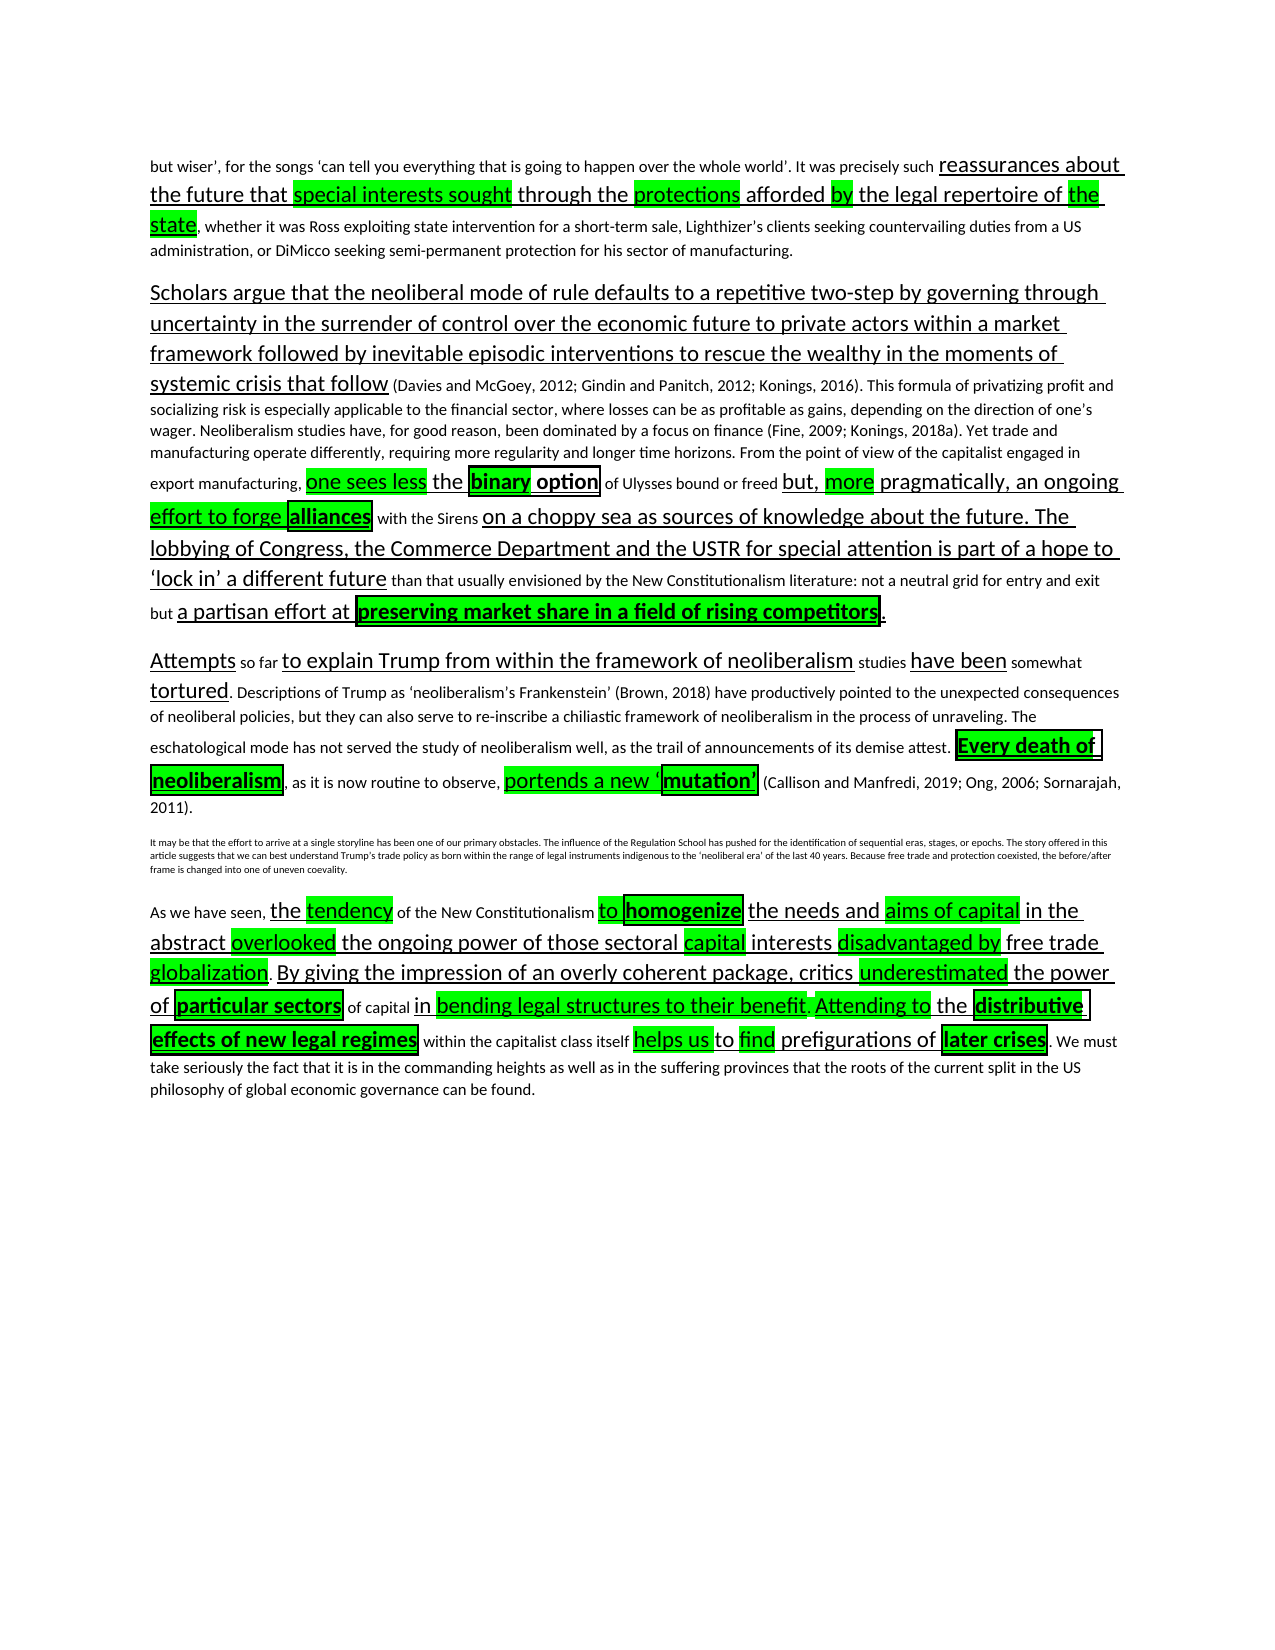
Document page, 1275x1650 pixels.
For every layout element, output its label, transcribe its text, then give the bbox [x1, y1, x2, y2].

text As we have seen, the tendency of the New Constitutionalism to homogenize the needs and aims of capital in the abstract overlooked the ongoing power of those sectoral capital interests disadvantaged by free trade globalization. By giving the impression of an overly coherent package, critics underestimated the power of particular sectors of capital in bending legal structures to their benefit. Attending to the distributive effects of new legal regimes within the capitalist class itself helps us to find prefigurations of later crises. We must take seriously the fact that it is in the commanding heights as well as in the suffering provinces that the roots of the current split in the US philosophy of global economic governance can be found. [150, 894, 1125, 1099]
text It may be that the effort to arrive at a single storyline has been one of our primary obstacles. The influence of the Regulation School has pushed for the identification of sequential eras, stages, or epochs. The story offered in this article suggests that we can best understand Trump’s trade policy as born within the range of legal instruments indigenous to the ‘neoliberal era’ of the last 40 years. Because free trade and protection coexisted, the before/after frame is changed into one of uneven coevality. [150, 836, 1125, 876]
text Attempts so far to explain Trump from within the framework of neoliberalism studies have been somewhat tortured. Descriptions of Trump as ‘neoliberalism’s Frankenstein’ (Brown, 2018) have productively pointed to the unexpected consequences of neoliberal policies, but they can also serve to re-inscribe a chiliastic framework of neoliberalism in the process of unraveling. The eschatological mode has not served the study of neoliberalism well, as the trail of announcements of its demise attest. Every death of neoliberalism, as it is now routine to observe, portends a new ‘mutation’ (Callison and Manfredi, 2019; Ong, 2006; Sornarajah, 2011). [150, 646, 1125, 818]
text Scholars argue that the neoliberal mode of rule defaults to a repetitive two-step by governing through uncertainty in the surrender of control over the economic future to private actors within a market framework followed by inevitable episodic interventions to rescue the wealthy in the moments of systemic crisis that follow (Davies and McGoey, 2012; Gindin and Panitch, 2012; Konings, 2016). This formula of privatizing profit and socializing risk is especially applicable to the financial sector, where losses can be as profitable as gains, depending on the direction of one’s wager. Neoliberalism studies have, for good reason, been dominated by a focus on finance (Fine, 2009; Konings, 2018a). Yet trade and manufacturing operate differently, requiring more regularity and longer time horizons. From the point of view of the capitalist engaged in export manufacturing, one sees less the binary option of Ulysses bound or freed but, more pragmatically, an ongoing effort to forge alliances with the Sirens on a choppy sea as sources of knowledge about the future. The lobbying of Congress, the Commerce Department and the USTR for special attention is part of a hope to ‘lock in’ a different future than that usually envisioned by the New Constitutionalism literature: not a neutral grid for entry and exit but a partisan effort at preserving market share in a field of rising competitors. [150, 278, 1125, 627]
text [150, 150, 1125, 260]
